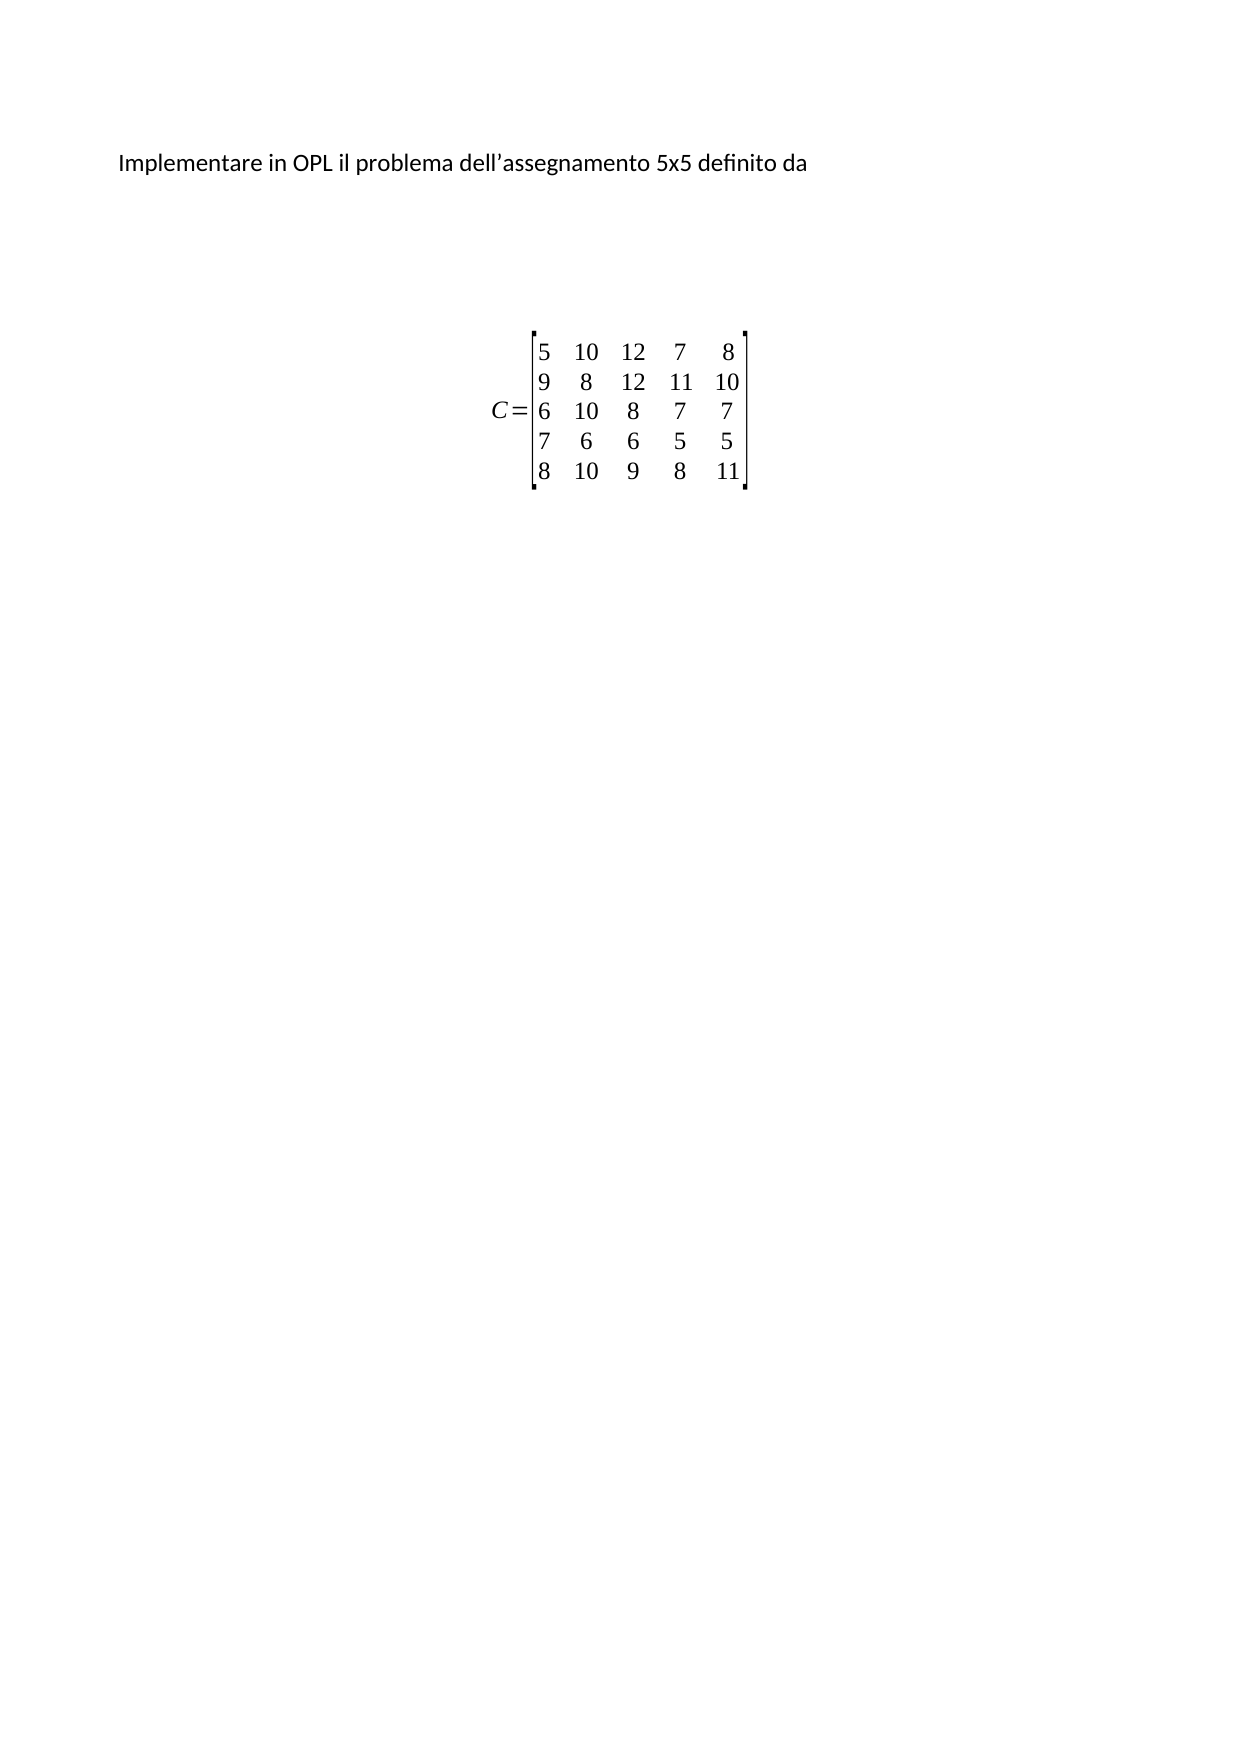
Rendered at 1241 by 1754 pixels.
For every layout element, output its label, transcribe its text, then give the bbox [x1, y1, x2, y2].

text Implementare in OPL il problema dell’assegnamento 5x5 definito da [118, 148, 1122, 178]
